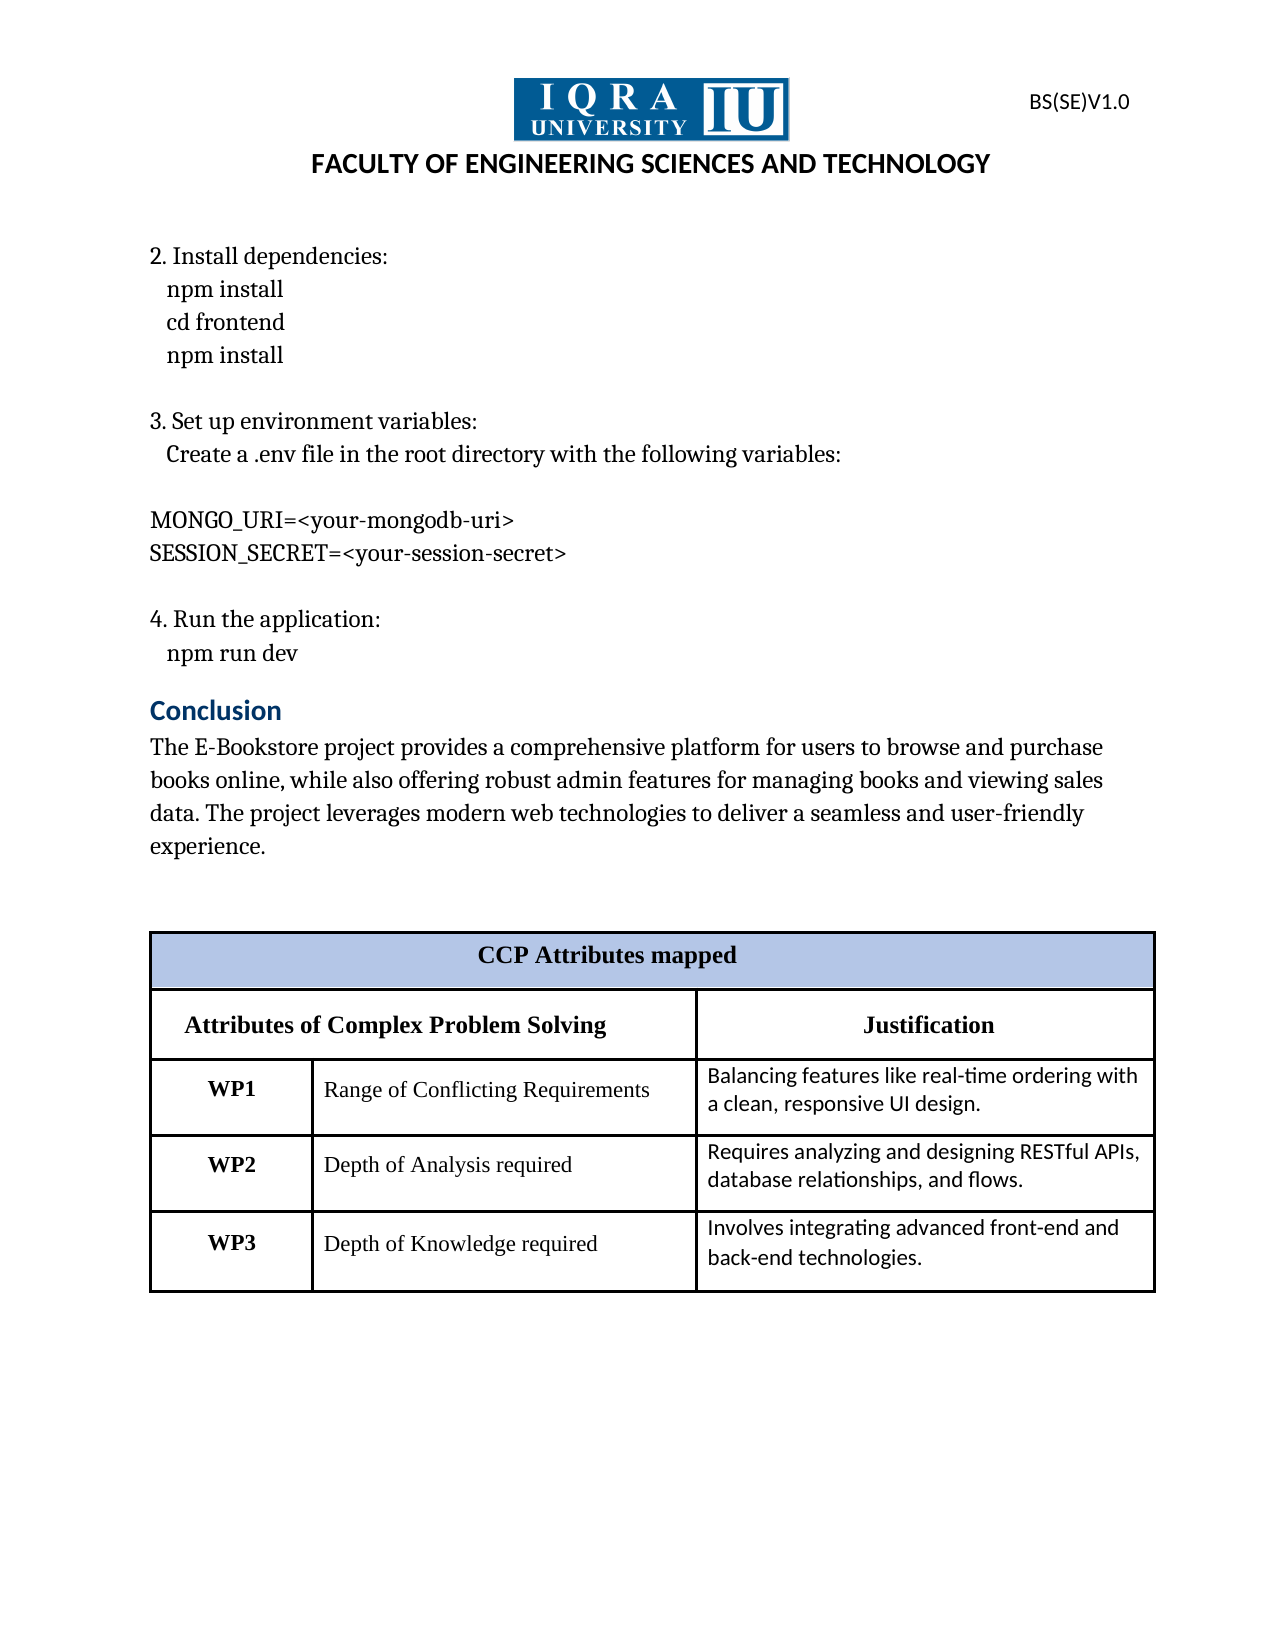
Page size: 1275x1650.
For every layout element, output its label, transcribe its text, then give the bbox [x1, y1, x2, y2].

table_cell WP2 [152, 1137, 311, 1209]
table_cell WP1 [152, 1061, 311, 1134]
picture [485, 75, 817, 146]
table_cell Involves integrating advanced front-end and back-end technologies. [698, 1213, 1153, 1290]
table_cell Balancing features like real-time ordering with a clean, responsive UI design. [698, 1061, 1153, 1134]
text Conclusion [150, 692, 1152, 728]
table_cell Requires analyzing and designing RESTful APIs, database relationships, and flows. [698, 1137, 1153, 1209]
text The E-Bookstore project provides a comprehensive platform for users to browse and purchase books online, while also offering robust admin features for managing books and viewing sales data. The project leverages modern web technologies to deliver a seamless and user-friendly experience. [150, 733, 1152, 861]
table_header CCP Attributes mapped [152, 934, 1153, 987]
table_cell Attributes of Complex Problem Solving [152, 991, 695, 1058]
table_cell Depth of Knowledge required [314, 1213, 695, 1290]
table_cell WP3 [152, 1213, 311, 1290]
table_cell Justification [698, 991, 1153, 1058]
table_cell Range of Conflicting Requirements [314, 1061, 695, 1134]
table_cell Depth of Analysis required [314, 1137, 695, 1209]
